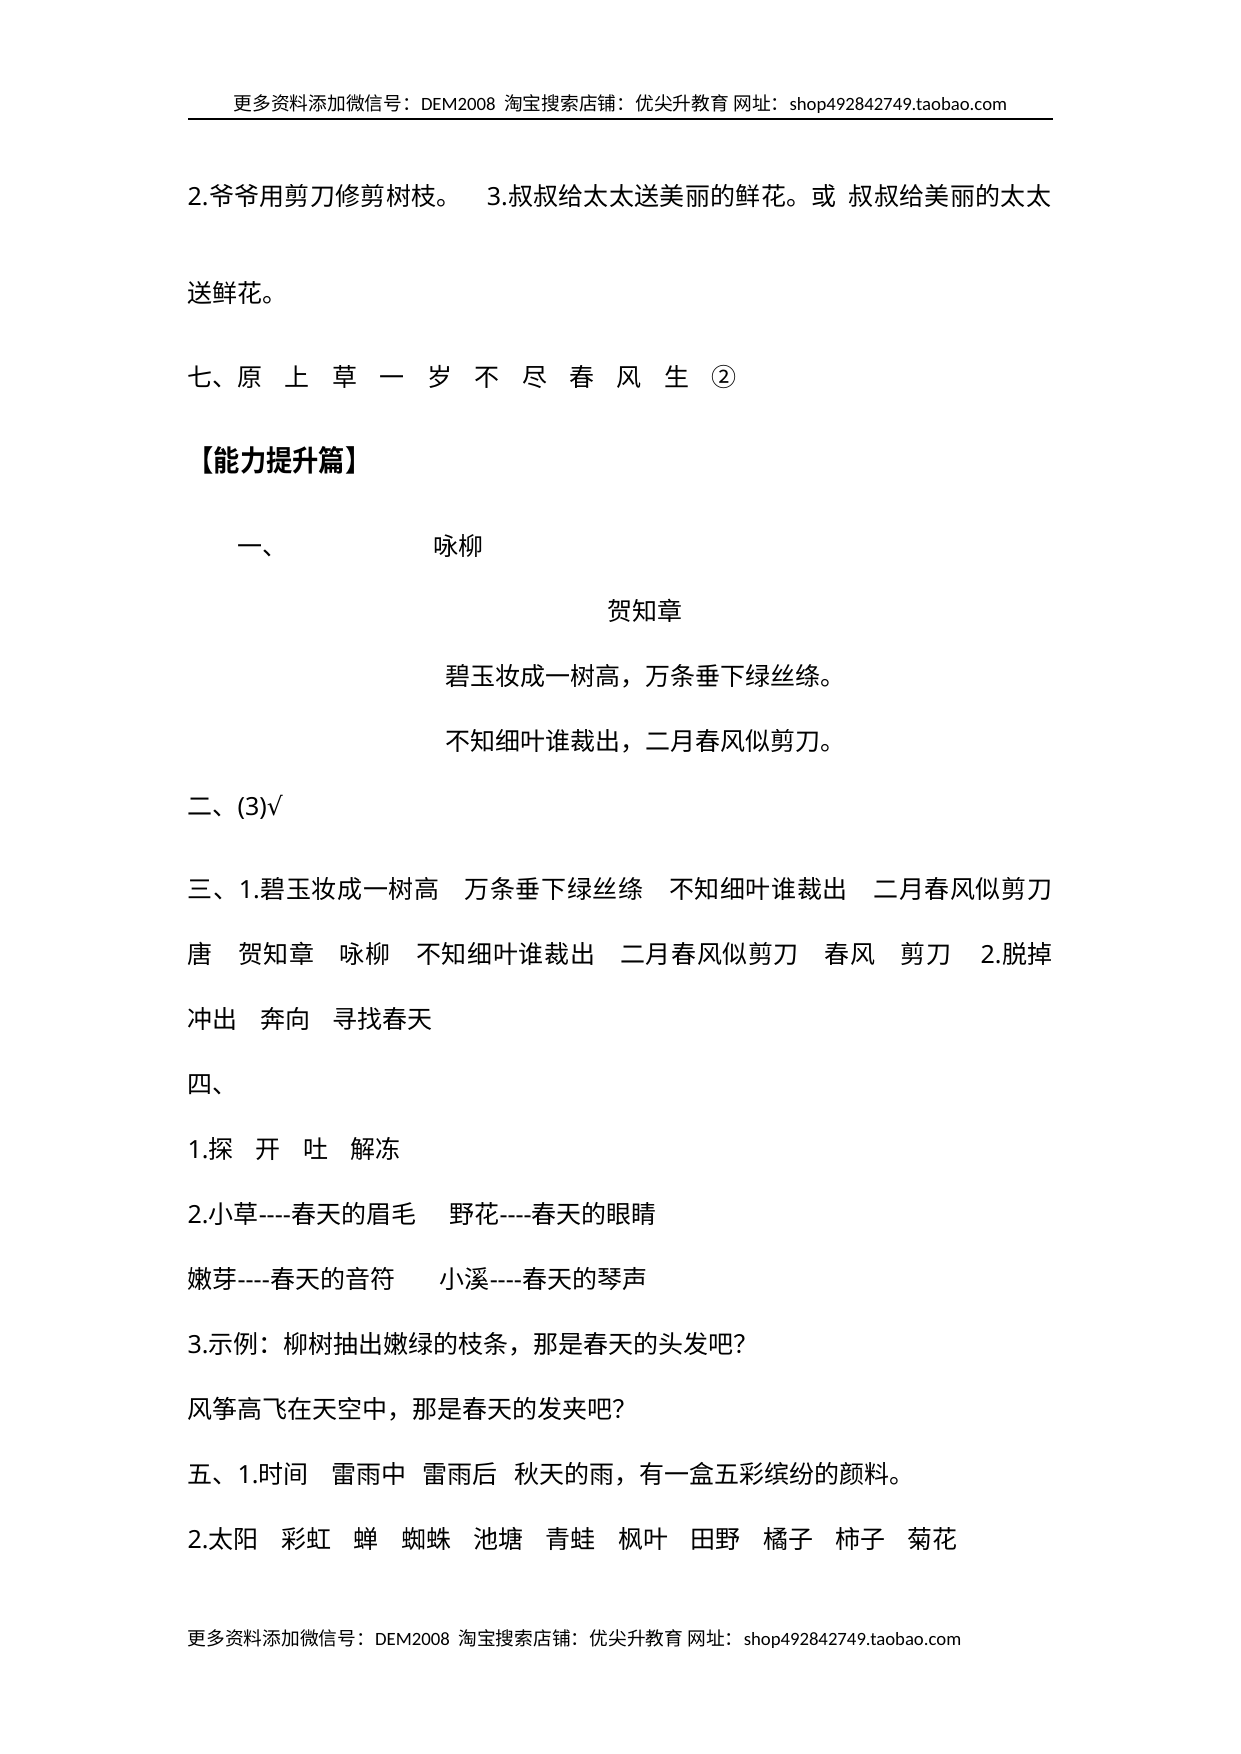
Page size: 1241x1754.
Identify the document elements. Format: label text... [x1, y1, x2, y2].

text 风筝高飞在天空中，那是春天的发夹吧？ [187, 1375, 1053, 1440]
text 2.太阳 彩虹 蝉 蜘蛛 池塘 青蛙 枫叶 田野 橘子 柿子 菊花 [187, 1505, 1053, 1570]
text 五、1.时间 雷雨中 雷雨后 秋天的雨，有一盒五彩缤纷的颜料。 [187, 1440, 1053, 1505]
text 1.探 开 吐 解冻 [187, 1115, 1053, 1180]
text 一、 咏柳 [187, 512, 1053, 577]
text 2.小草----春天的眉毛 野花----春天的眼睛 [187, 1180, 1053, 1245]
text 二、(3)√ [187, 772, 1053, 837]
text 贺知章 [187, 577, 1053, 642]
text 四、 [187, 1050, 1053, 1115]
text 不知细叶谁裁出，二月春风似剪刀。 [187, 707, 1053, 772]
text 嫩芽----春天的音符 小溪----春天的琴声 [187, 1245, 1053, 1310]
text 【能力提升篇】 [187, 426, 1053, 491]
text 碧玉妆成一树高，万条垂下绿丝绦。 [187, 642, 1053, 707]
text 3.示例：柳树抽出嫩绿的枝条，那是春天的头发吧？ [187, 1310, 1053, 1375]
text 七、原 上 草 一 岁 不 尽 春 风 生 ② [187, 343, 1053, 408]
text 三、1.碧玉妆成一树高 万条垂下绿丝绦 不知细叶谁裁出 二月春风似剪刀 唐 贺知章 咏柳 不知细叶谁裁出 二月春风似剪刀 春风 剪刀 2.脱掉 冲出 奔向 寻找春天 [187, 855, 1053, 1050]
text 2.爷爷用剪刀修剪树枝。 3.叔叔给太太送美丽的鲜花。或 叔叔给美丽的太太送鲜花。 [187, 162, 1053, 324]
